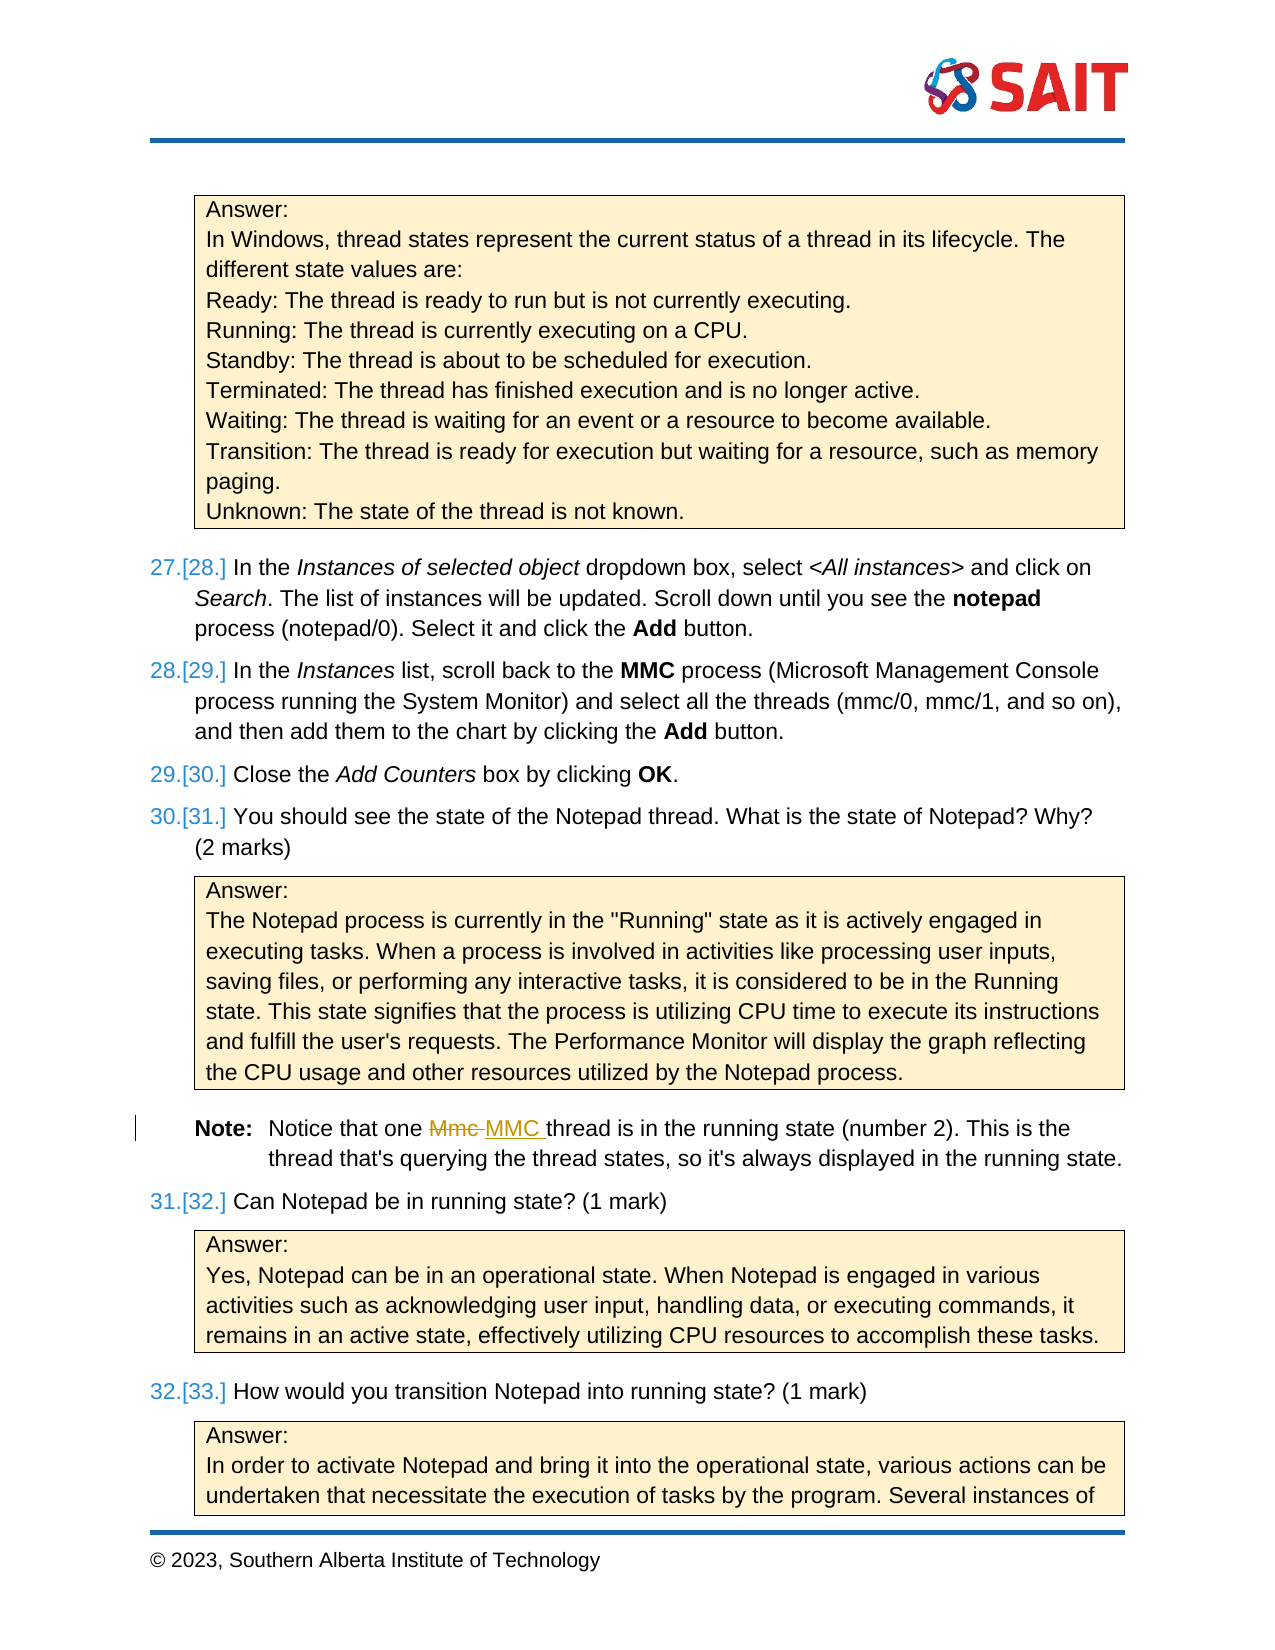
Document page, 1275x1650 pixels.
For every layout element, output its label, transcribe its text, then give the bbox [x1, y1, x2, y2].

list How would you transition Notepad into running state? (1 mark) [150, 1378, 1125, 1404]
table_header Answer: The Notepad process is currently in the "Running" state as it is actively engaged in executing tasks. When a process is involved in activities like processing user inputs, saving files, or performing any interactive tasks, it is considered to be in the Running state. This state signifies that the process is utilizing CPU time to execute its instructions and fulfill the user's requests. The Performance Monitor will display the graph reflecting the CPU usage and other resources utilized by the Notepad process. [195, 877, 1124, 1089]
list Can Notepad be in running state? (1 mark) [150, 1188, 1125, 1214]
table_header Answer: Yes, Notepad can be in an operational state. When Notepad is engaged in various activities such as acknowledging user input, handling data, or executing commands, it remains in an active state, effectively utilizing CPU resources to accomplish these tasks. [195, 1231, 1124, 1352]
list In the Instances of selected object dropdown box, select <All instances> and click on Search. The list of instances will be updated. Scroll down until you see the notepad process (notepad/0). Select it and click the Add button. [150, 554, 1125, 641]
picture [900, 34, 1152, 138]
list In the Instances list, scroll back to the MMC process (Microsoft Management Console process running the System Monitor) and select all the threads (mmc/0, mmc/1, and so on), and then add them to the chart by clicking the Add button. [150, 657, 1125, 744]
list Close the Add Counters box by clicking OK. [150, 761, 1125, 787]
table_header Answer: In Windows, thread states represent the current status of a thread in its lifecycle. The different state values are: Ready: The thread is ready to run but is not currently executing. Running: The thread is currently executing on a CPU. Standby: The thread is about to be scheduled for execution. Terminated: The thread has finished execution and is no longer active. Waiting: The thread is waiting for an event or a resource to become available. Transition: The thread is ready for execution but waiting for a resource, such as memory paging. Unknown: The state of the thread is not known. [195, 196, 1124, 528]
list Note: Notice that one thread is in the running state (number 2). This is the thread that's querying the thread states, so it's always displayed in the running state. [194, 1115, 1125, 1171]
list You should see the state of the Notepad thread. What is the state of Notepad? Why? (2 marks) [150, 803, 1125, 860]
